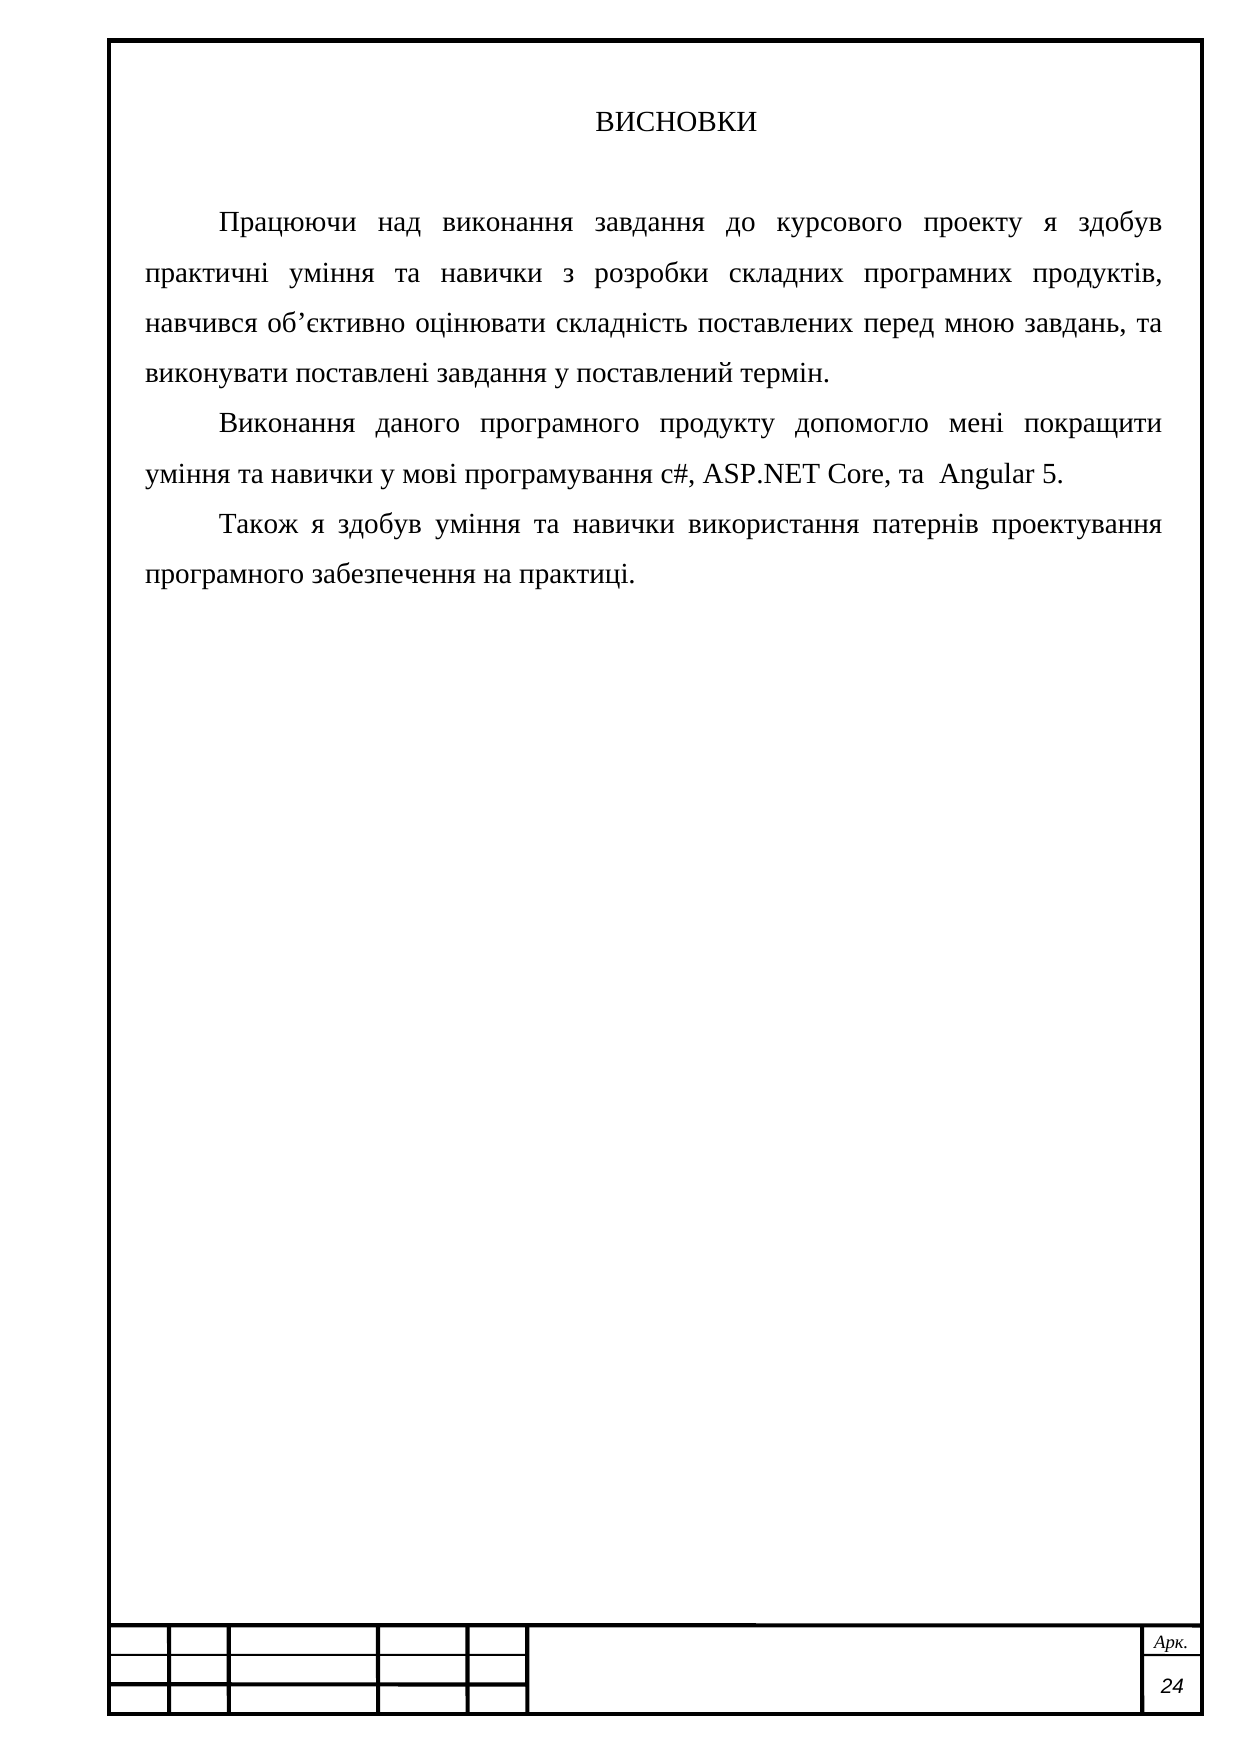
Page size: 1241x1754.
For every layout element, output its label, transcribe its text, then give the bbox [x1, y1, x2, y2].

text Виконання даного програмного продукту допомогло мені покращити уміння та навички у мові програмування c#, ASP.NET Core, та Angular 5. [145, 406, 1163, 489]
text Також я здобув уміння та навички використання патернів проектування програмного забезпечення на практиці. [145, 506, 1163, 590]
text Працюючи над виконання завдання до курсового проекту я здобув практичні уміння та навички з розробки складних програмних продуктів, навчився об’єктивно оцінювати складність поставлених перед мною завдань, та виконувати поставлені завдання у поставлений термін. [145, 204, 1163, 389]
text ВИСНОВКИ [130, 104, 1163, 137]
